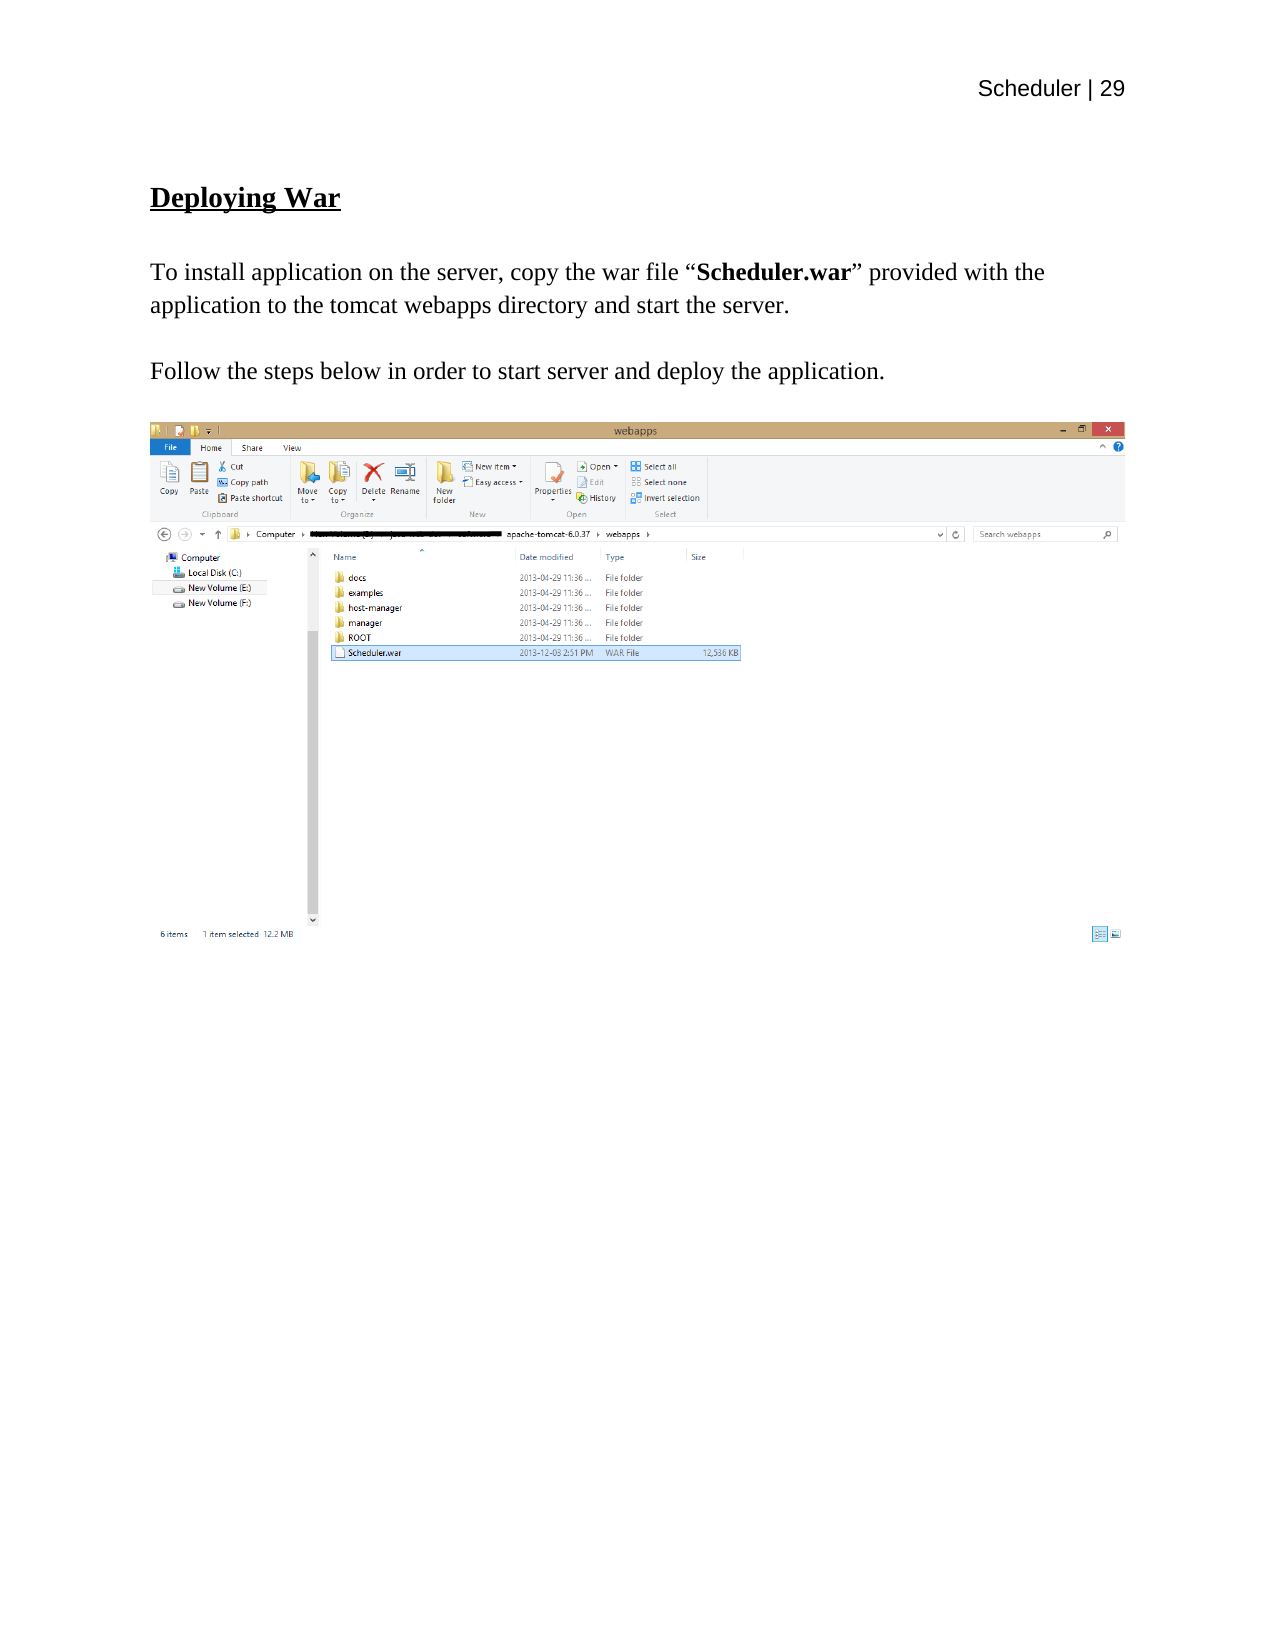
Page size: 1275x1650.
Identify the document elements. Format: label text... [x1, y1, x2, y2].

text To install application on the server, copy the war file “Scheduler.war” provided with the application to the tomcat webapps directory and start the server. [150, 257, 1125, 319]
picture [150, 422, 1125, 942]
text Follow the steps below in order to start server and deploy the application. [150, 356, 1125, 385]
text Deploying War [150, 180, 1125, 214]
